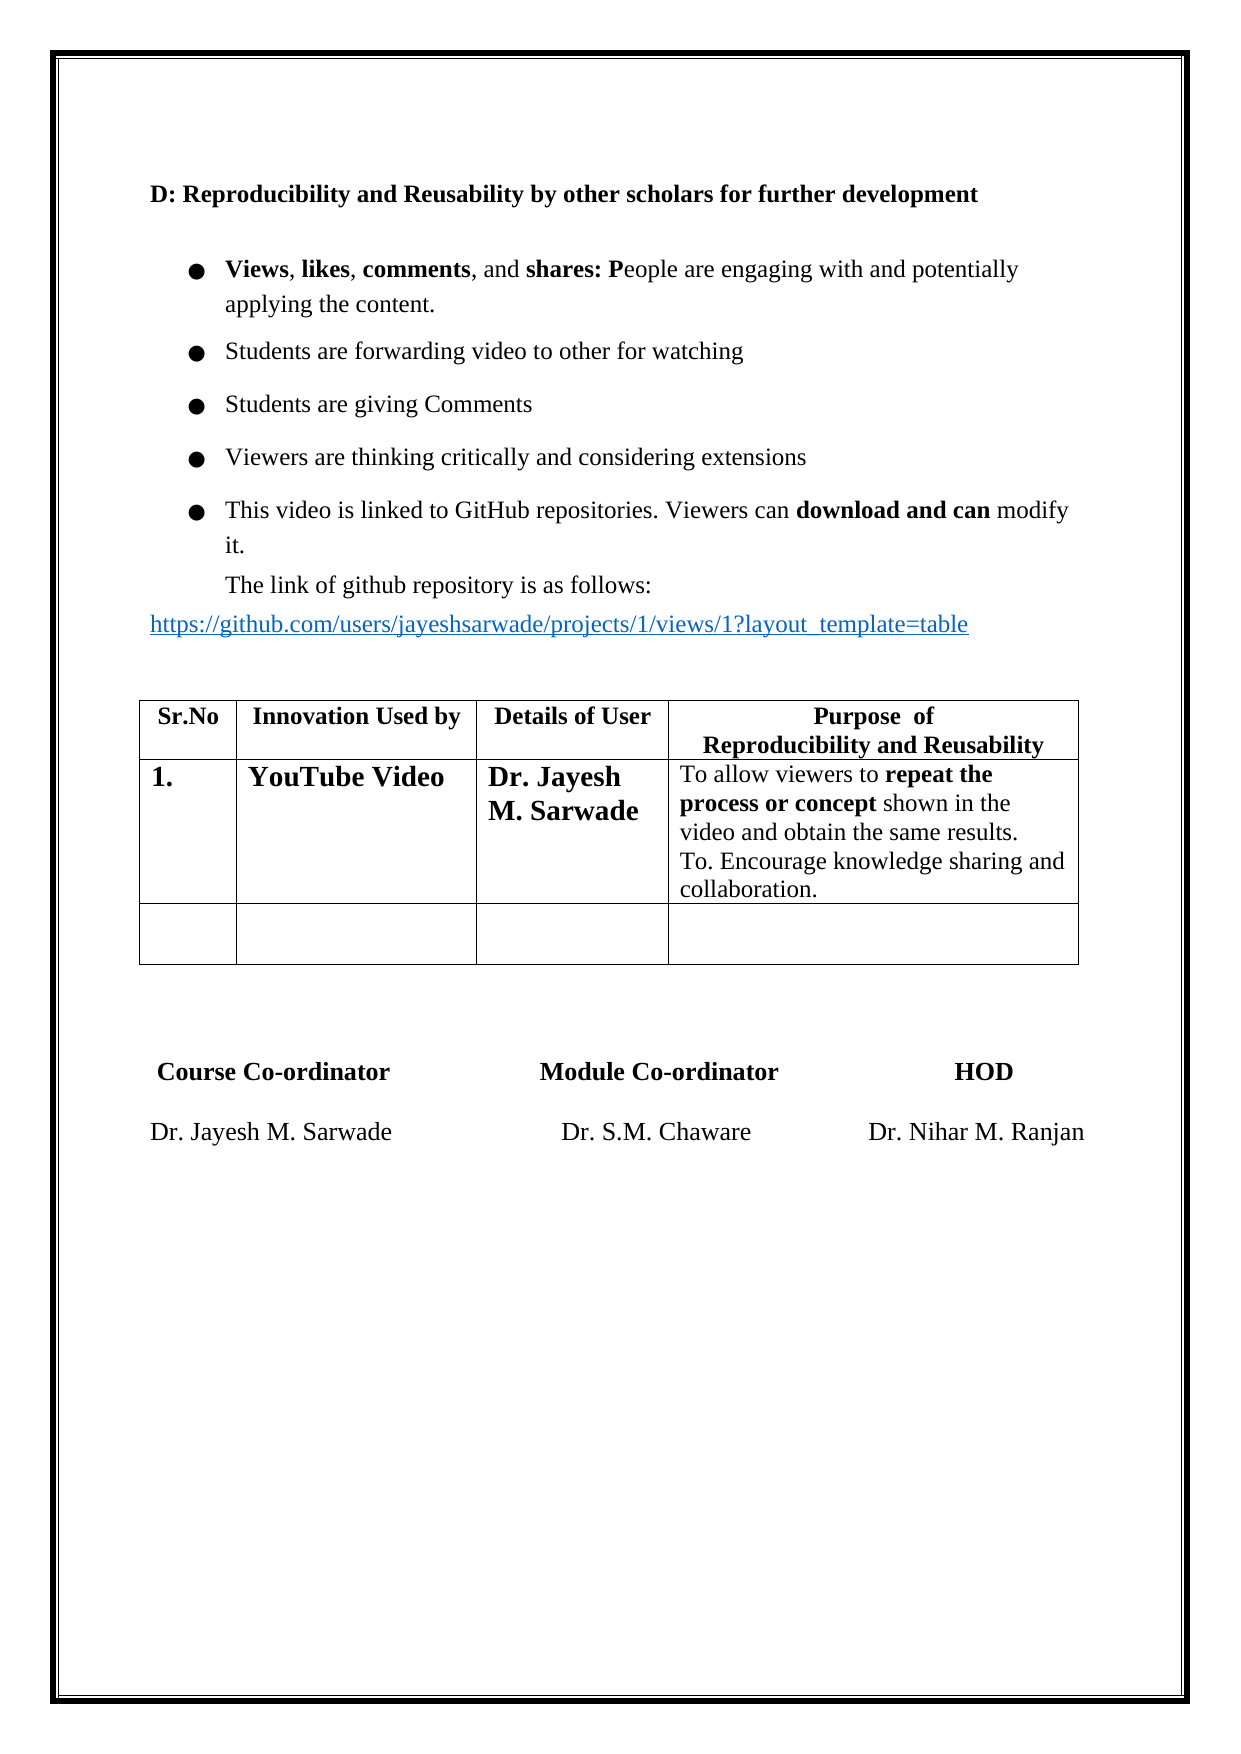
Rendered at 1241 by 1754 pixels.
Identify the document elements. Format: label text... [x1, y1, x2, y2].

list Views, likes, comments, and shares: People are engaging with and potentially applying the content. [187, 247, 1090, 318]
list This video is linked to GitHub repositories. Viewers can download and can modify it. [187, 488, 1090, 559]
table_header Innovation Used by [237, 701, 476, 758]
table_cell [477, 904, 668, 964]
table_cell [669, 904, 1078, 964]
text Course Co-ordinator Module Co-ordinator HOD [150, 1056, 1090, 1086]
text https://github.com/users/jayeshsarwade/projects/1/views/1?layout_template=table [150, 609, 1090, 638]
list Viewers are thinking critically and considering extensions [187, 435, 1090, 477]
table_cell To allow viewers to repeat the process or concept shown in the video and obtain the same results. To. Encourage knowledge sharing and collaboration. [669, 760, 1078, 903]
table_header Details of User [477, 701, 668, 758]
text D: Reproducibility and Reusability by other scholars for further development [150, 179, 1090, 207]
text Dr. Jayesh M. Sarwade Dr. S.M. Chaware Dr. Nihar M. Ranjan [150, 1116, 1090, 1146]
table_cell Dr. Jayesh M. Sarwade [477, 760, 668, 903]
table_cell YouTube Video [237, 760, 476, 903]
table_header Sr.No [140, 701, 236, 758]
table_header Purpose of Reproducibility and Reusability [669, 701, 1078, 758]
table_cell [237, 904, 476, 964]
list Students are giving Comments [187, 382, 1090, 424]
table_cell 1. [140, 760, 236, 903]
table_cell [140, 904, 236, 964]
text The link of github repository is as follows: [225, 570, 1090, 598]
list Students are forwarding video to other for watching [187, 328, 1090, 371]
